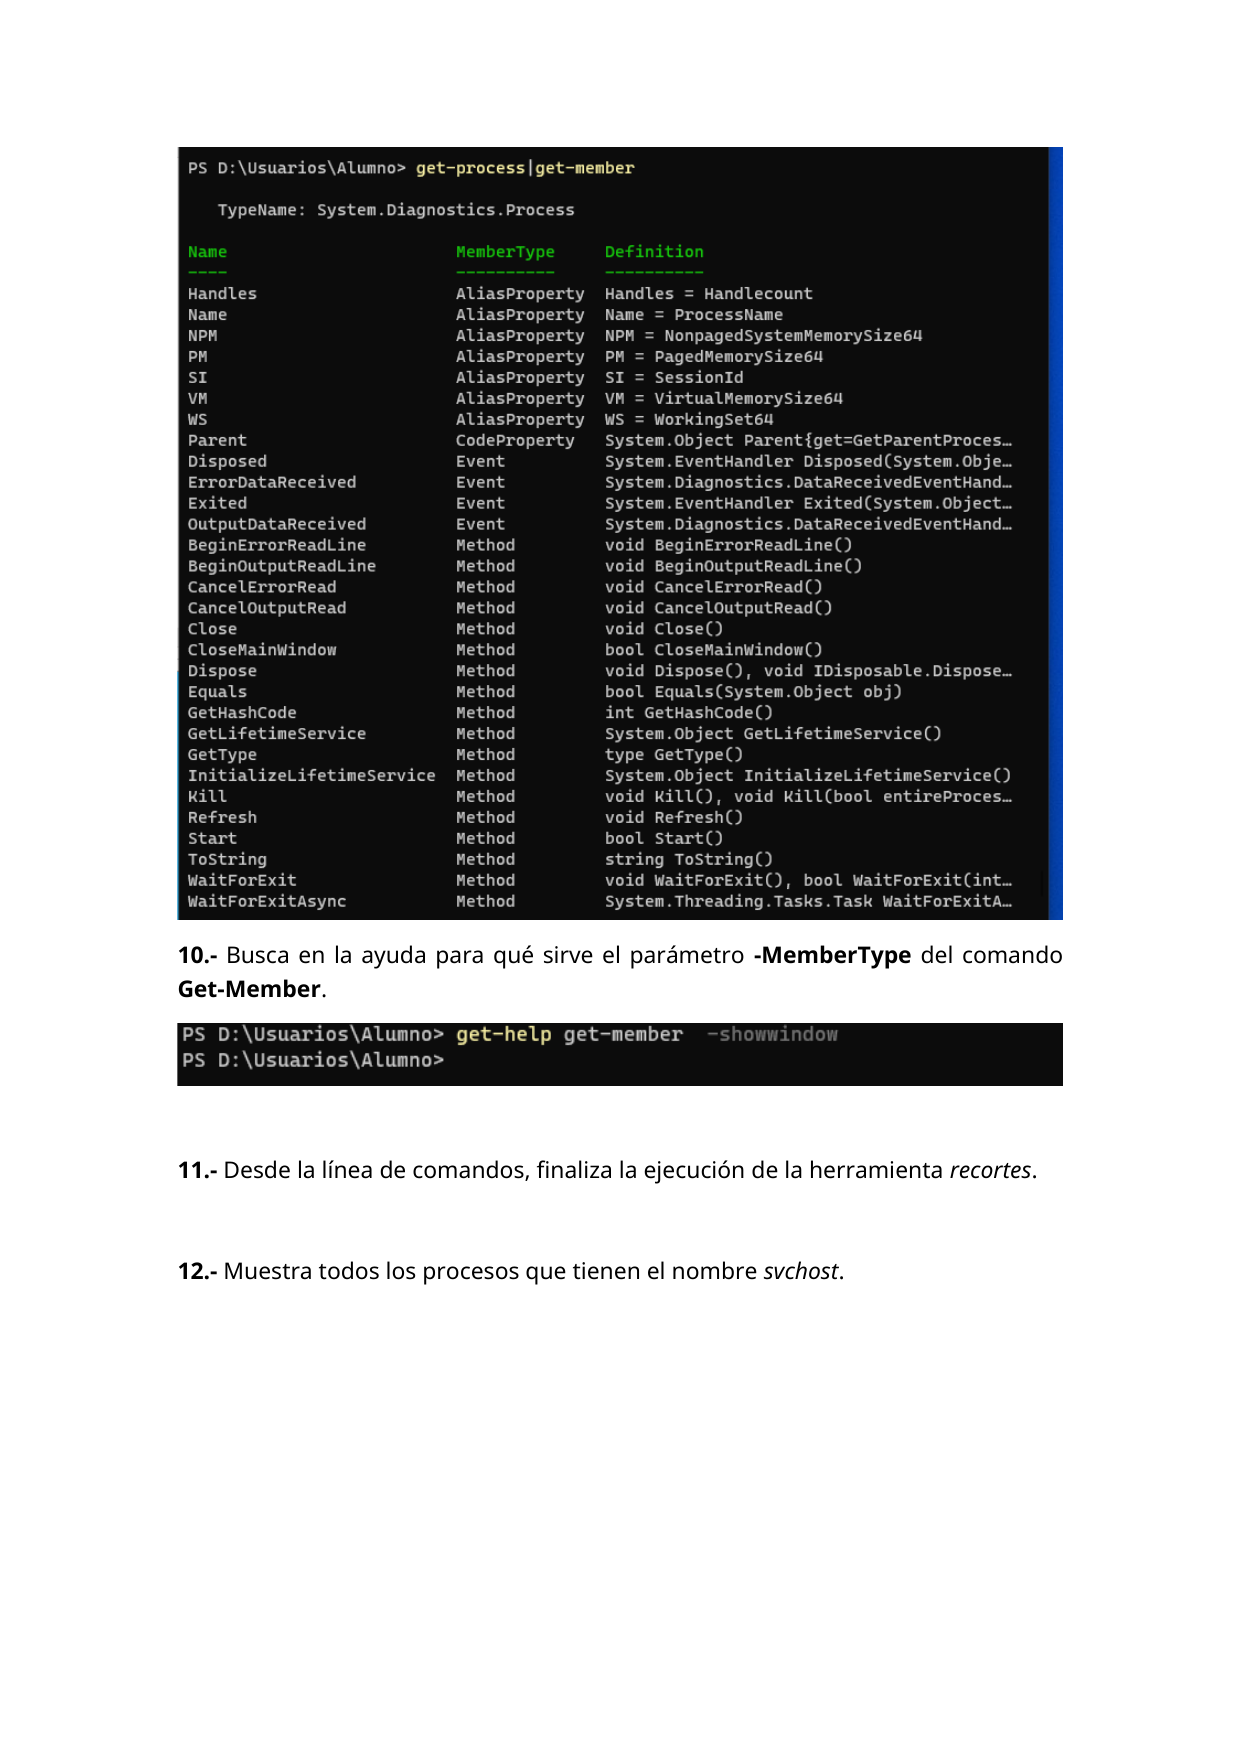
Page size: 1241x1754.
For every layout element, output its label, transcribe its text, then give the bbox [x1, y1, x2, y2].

picture [177, 1023, 1063, 1086]
text 12.- Muestra todos los procesos que tienen el nombre svchost. [177, 1255, 1063, 1287]
text 11.- Desde la línea de comandos, finaliza la ejecución de la herramienta recortes. [177, 1154, 1063, 1186]
text 10.- Busca en la ayuda para qué sirve el parámetro -MemberType del comando Get-Member. [177, 939, 1063, 1004]
picture [177, 147, 1063, 920]
